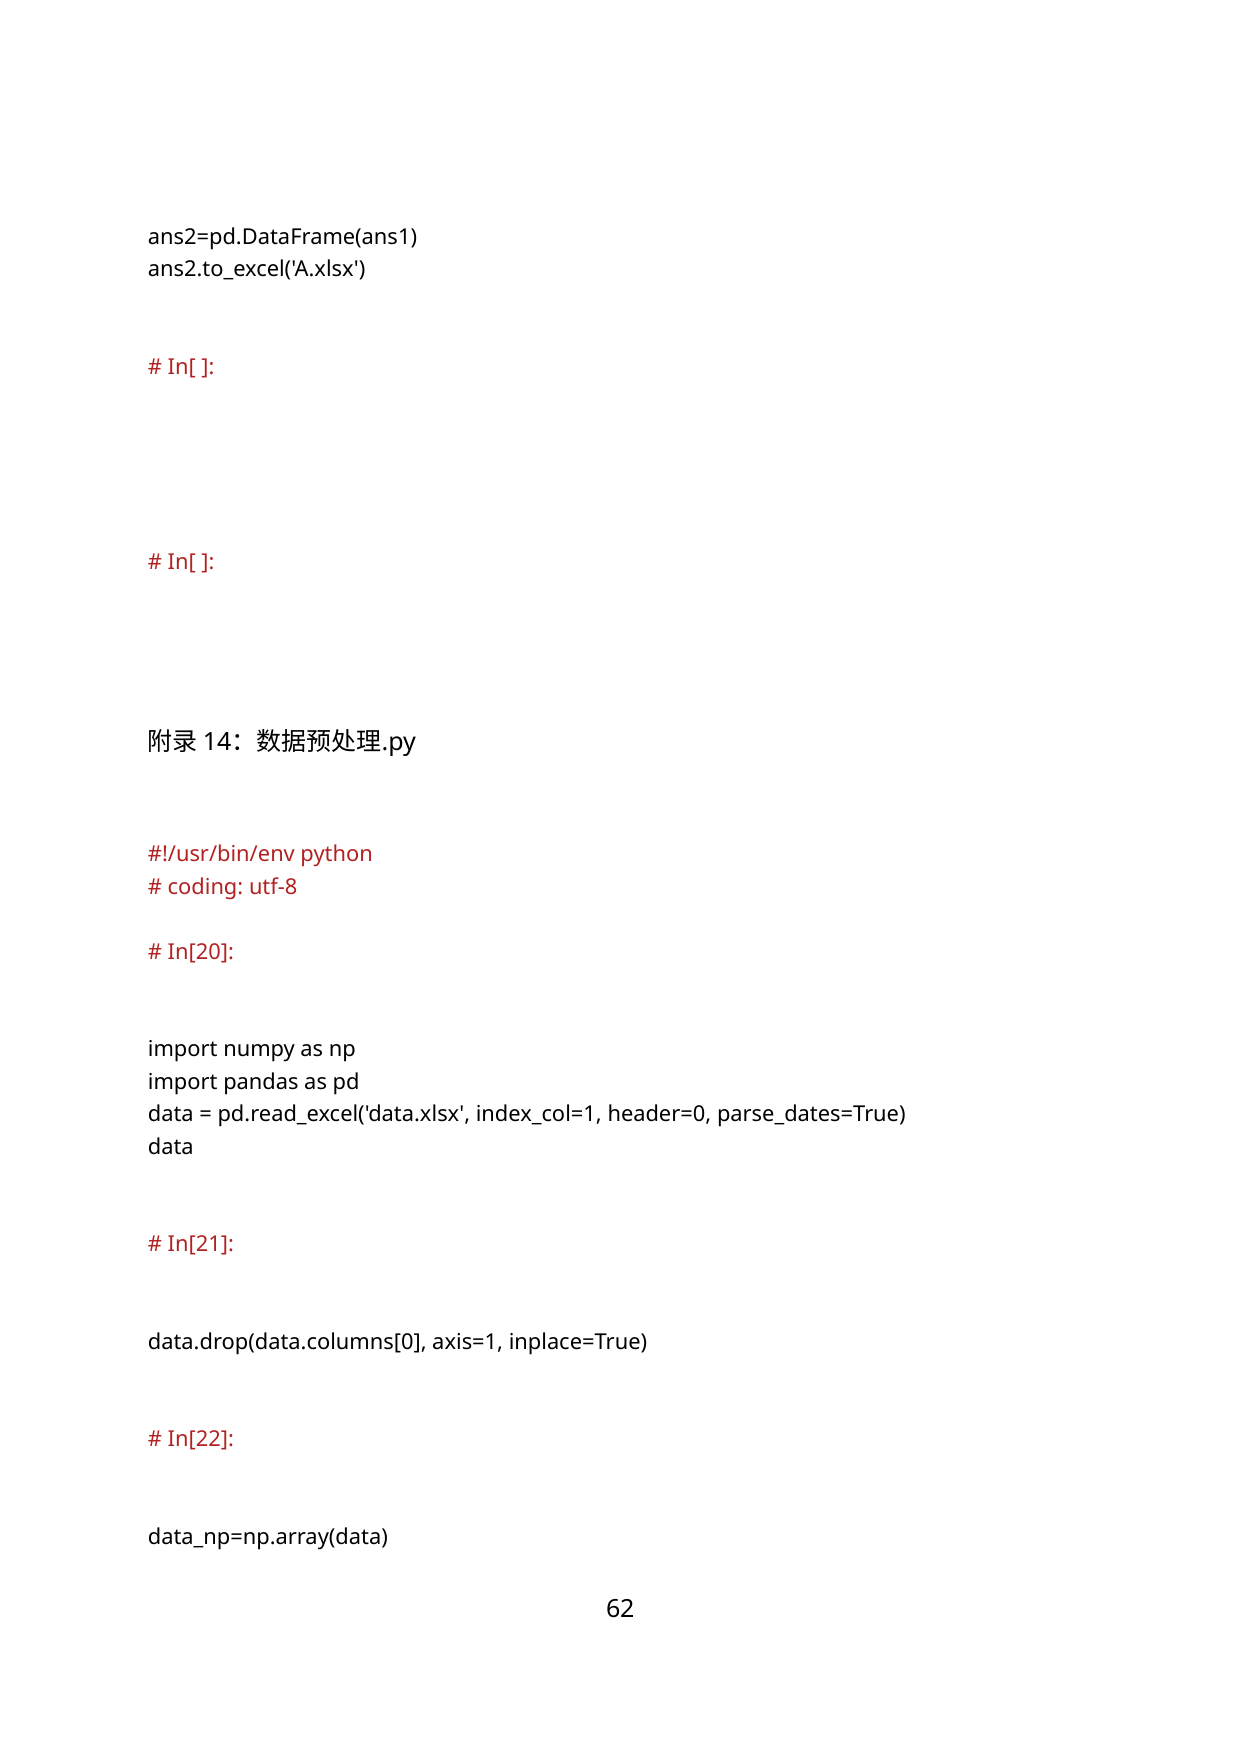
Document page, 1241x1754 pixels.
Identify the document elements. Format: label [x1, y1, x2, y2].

text [148, 154, 1092, 1584]
